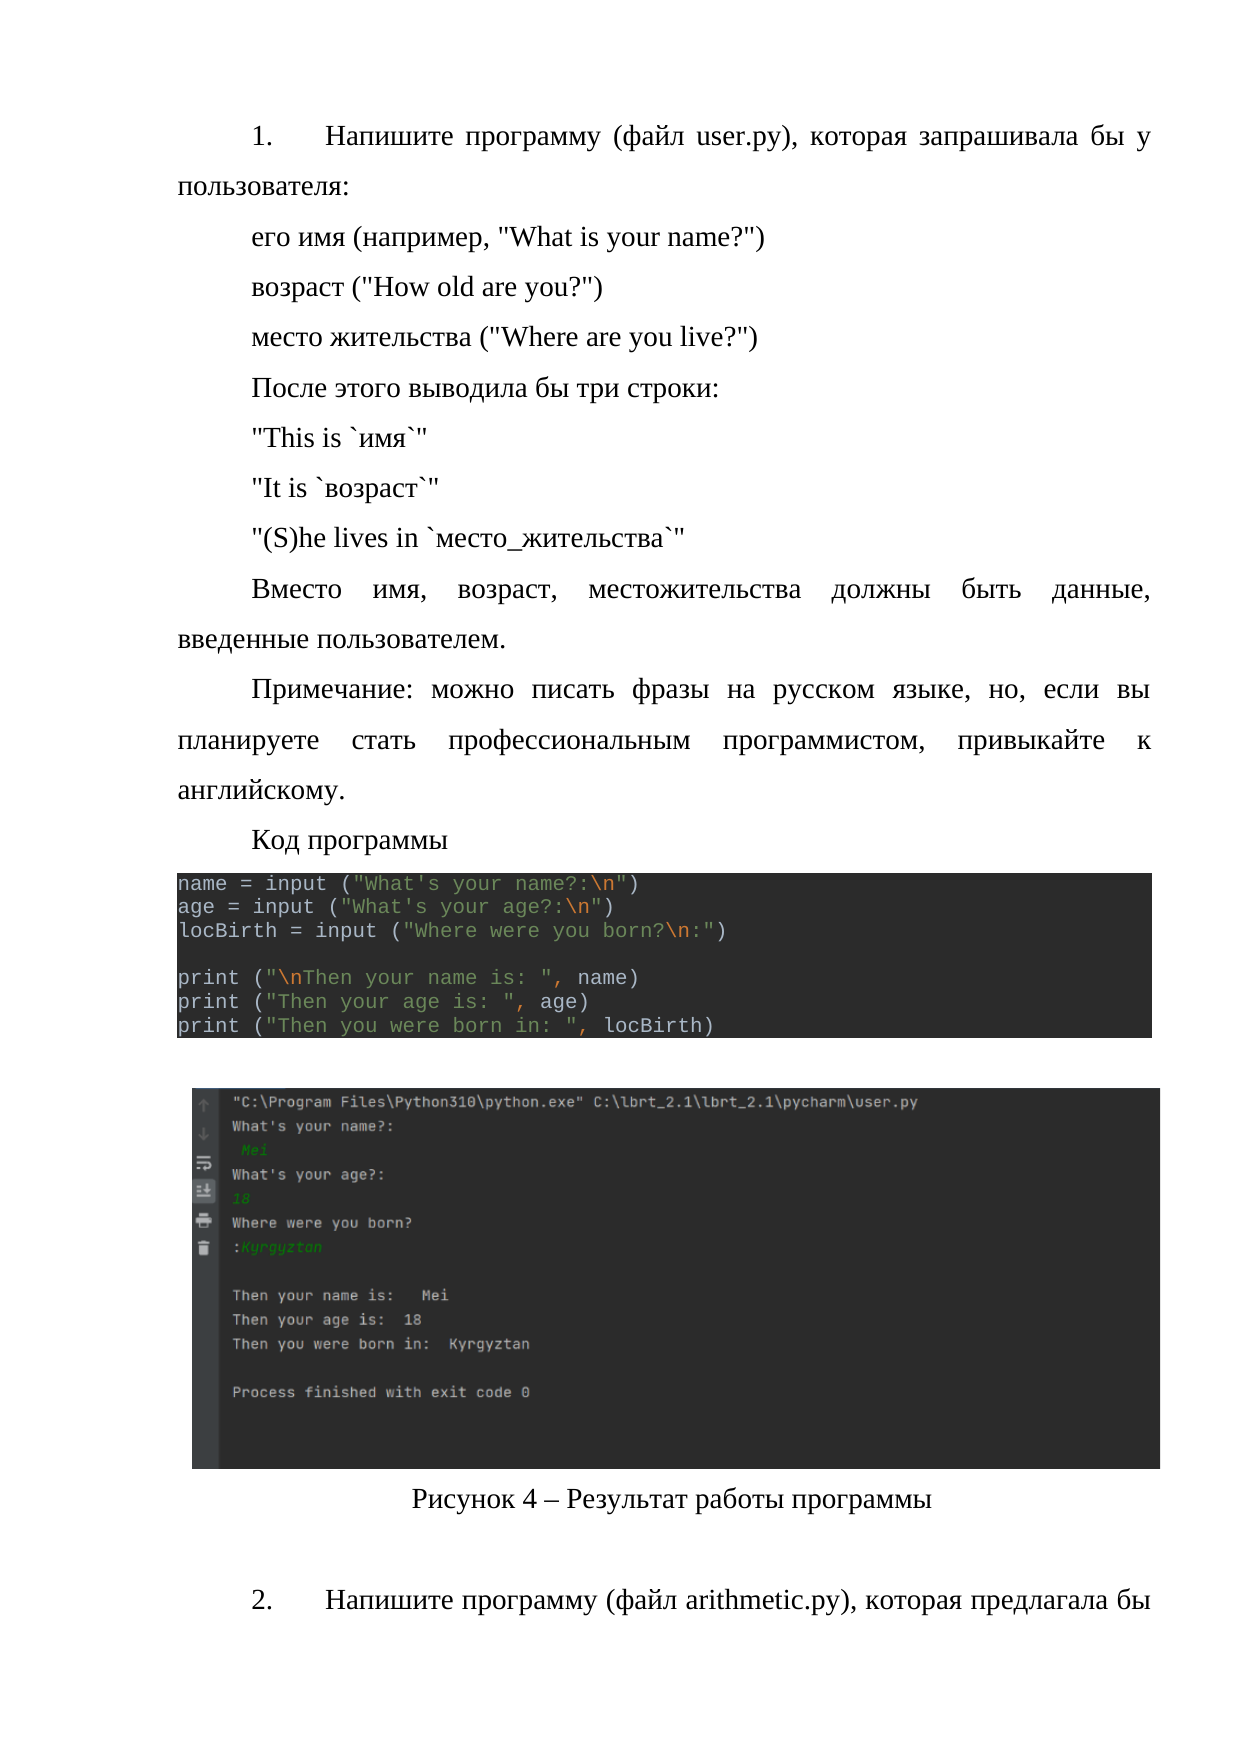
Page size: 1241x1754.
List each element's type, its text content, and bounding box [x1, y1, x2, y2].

list "This is `имя`" [177, 420, 1152, 453]
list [177, 1582, 1152, 1615]
list место жительства ("Where are you live?") [177, 319, 1152, 353]
list его имя (например, "What is your name?") [177, 219, 1152, 252]
list После этого выводила бы три строки: [177, 370, 1152, 403]
list возраст ("How old are you?") [177, 269, 1152, 303]
text name = input ("What's your name?:\n") age = input ("What's your age?:\n") locBirth = input ("Where were you born?\n:") print ("\nThen your name is: ", name) print ("Then your age is: ", age) print ("Then you were born in: ", locBirth) [177, 873, 1152, 1038]
list Примечание: можно писать фразы на русском языке, но, если вы планируете стать профессиональным программистом, привыкайте к английскому. [177, 672, 1152, 806]
list Напишите программу (файл user.py), которая запрашивала бы у пользователя: [177, 118, 1152, 202]
list Код программы [177, 822, 1152, 856]
list "It is `возраст`" [177, 470, 1152, 504]
list Вместо имя, возраст, местожительства должны быть данные, введенные пользователем. [177, 571, 1152, 655]
list "(S)he lives in `место_жительства`" [177, 521, 1152, 554]
picture [192, 1088, 1161, 1469]
list Рисунок 4 – Результат работы программы [177, 1481, 1152, 1515]
